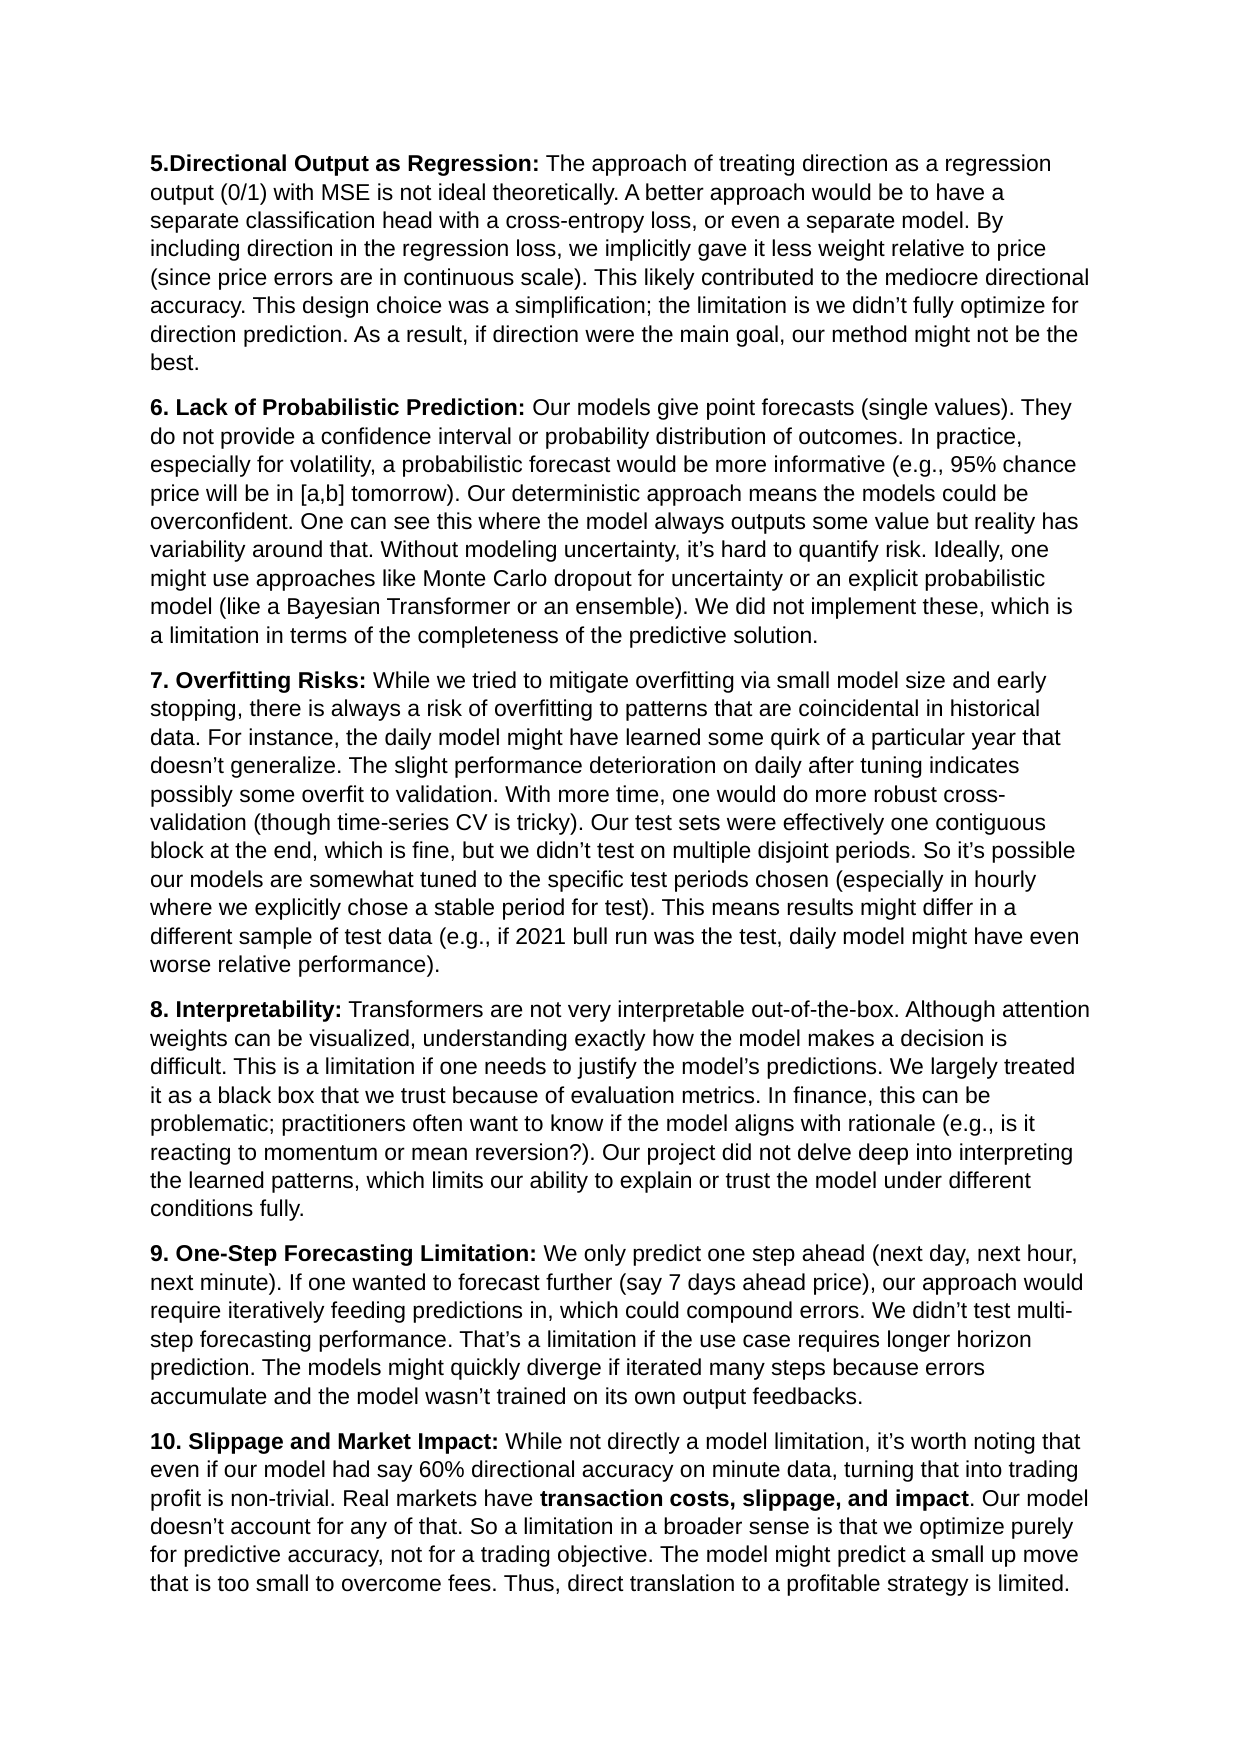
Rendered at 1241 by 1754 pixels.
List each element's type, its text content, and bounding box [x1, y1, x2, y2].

text 7. Overfitting Risks: While we tried to mitigate overfitting via small model size and early stopping, there is always a risk of overfitting to patterns that are coincidental in historical data. For instance, the daily model might have learned some quirk of a particular year that doesn’t generalize. The slight performance deterioration on daily after tuning indicates possibly some overfit to validation. With more time, one would do more robust cross-validation (though time-series CV is tricky). Our test sets were effectively one contiguous block at the end, which is fine, but we didn’t test on multiple disjoint periods. So it’s possible our models are somewhat tuned to the specific test periods chosen (especially in hourly where we explicitly chose a stable period for test). This means results might differ in a different sample of test data (e.g., if 2021 bull run was the test, daily model might have even worse relative performance). [150, 667, 1090, 977]
text 9. One-Step Forecasting Limitation: We only predict one step ahead (next day, next hour, next minute). If one wanted to forecast further (say 7 days ahead price), our approach would require iteratively feeding predictions in, which could compound errors. We didn’t test multi-step forecasting performance. That’s a limitation if the use case requires longer horizon prediction. The models might quickly diverge if iterated many steps because errors accumulate and the model wasn’t trained on its own output feedbacks. [150, 1240, 1090, 1409]
text 8. Interpretability: Transformers are not very interpretable out-of-the-box. Although attention weights can be visualized, understanding exactly how the model makes a decision is difficult. This is a limitation if one needs to justify the model’s predictions. We largely treated it as a black box that we trust because of evaluation metrics. In finance, this can be problematic; practitioners often want to know if the model aligns with rationale (e.g., is it reacting to momentum or mean reversion?). Our project did not delve deep into interpreting the learned patterns, which limits our ability to explain or trust the model under different conditions fully. [150, 996, 1090, 1222]
text 6. Lack of Probabilistic Prediction: Our models give point forecasts (single values). They do not provide a confidence interval or probability distribution of outcomes. In practice, especially for volatility, a probabilistic forecast would be more informative (e.g., 95% chance price will be in [a,b] tomorrow). Our deterministic approach means the models could be overconfident. One can see this where the model always outputs some value but reality has variability around that. Without modeling uncertainty, it’s hard to quantify risk. Ideally, one might use approaches like Monte Carlo dropout for uncertainty or an explicit probabilistic model (like a Bayesian Transformer or an ensemble). We did not implement these, which is a limitation in terms of the completeness of the predictive solution. [150, 394, 1090, 648]
text 10. Slippage and Market Impact: While not directly a model limitation, it’s worth noting that even if our model had say 60% directional accuracy on minute data, turning that into trading profit is non-trivial. Real markets have transaction costs, slippage, and impact. Our model doesn’t account for any of that. So a limitation in a broader sense is that we optimize purely for predictive accuracy, not for a trading objective. The model might predict a small up move that is too small to overcome fees. Thus, direct translation to a profitable strategy is limited. [150, 1428, 1090, 1596]
text 5.Directional Output as Regression: The approach of treating direction as a regression output (0/1) with MSE is not ideal theoretically. A better approach would be to have a separate classification head with a cross-entropy loss, or even a separate model. By including direction in the regression loss, we implicitly gave it less weight relative to price (since price errors are in continuous scale). This likely contributed to the mediocre directional accuracy. This design choice was a simplification; the limitation is we didn’t fully optimize for direction prediction. As a result, if direction were the main goal, our method might not be the best. [150, 150, 1090, 375]
